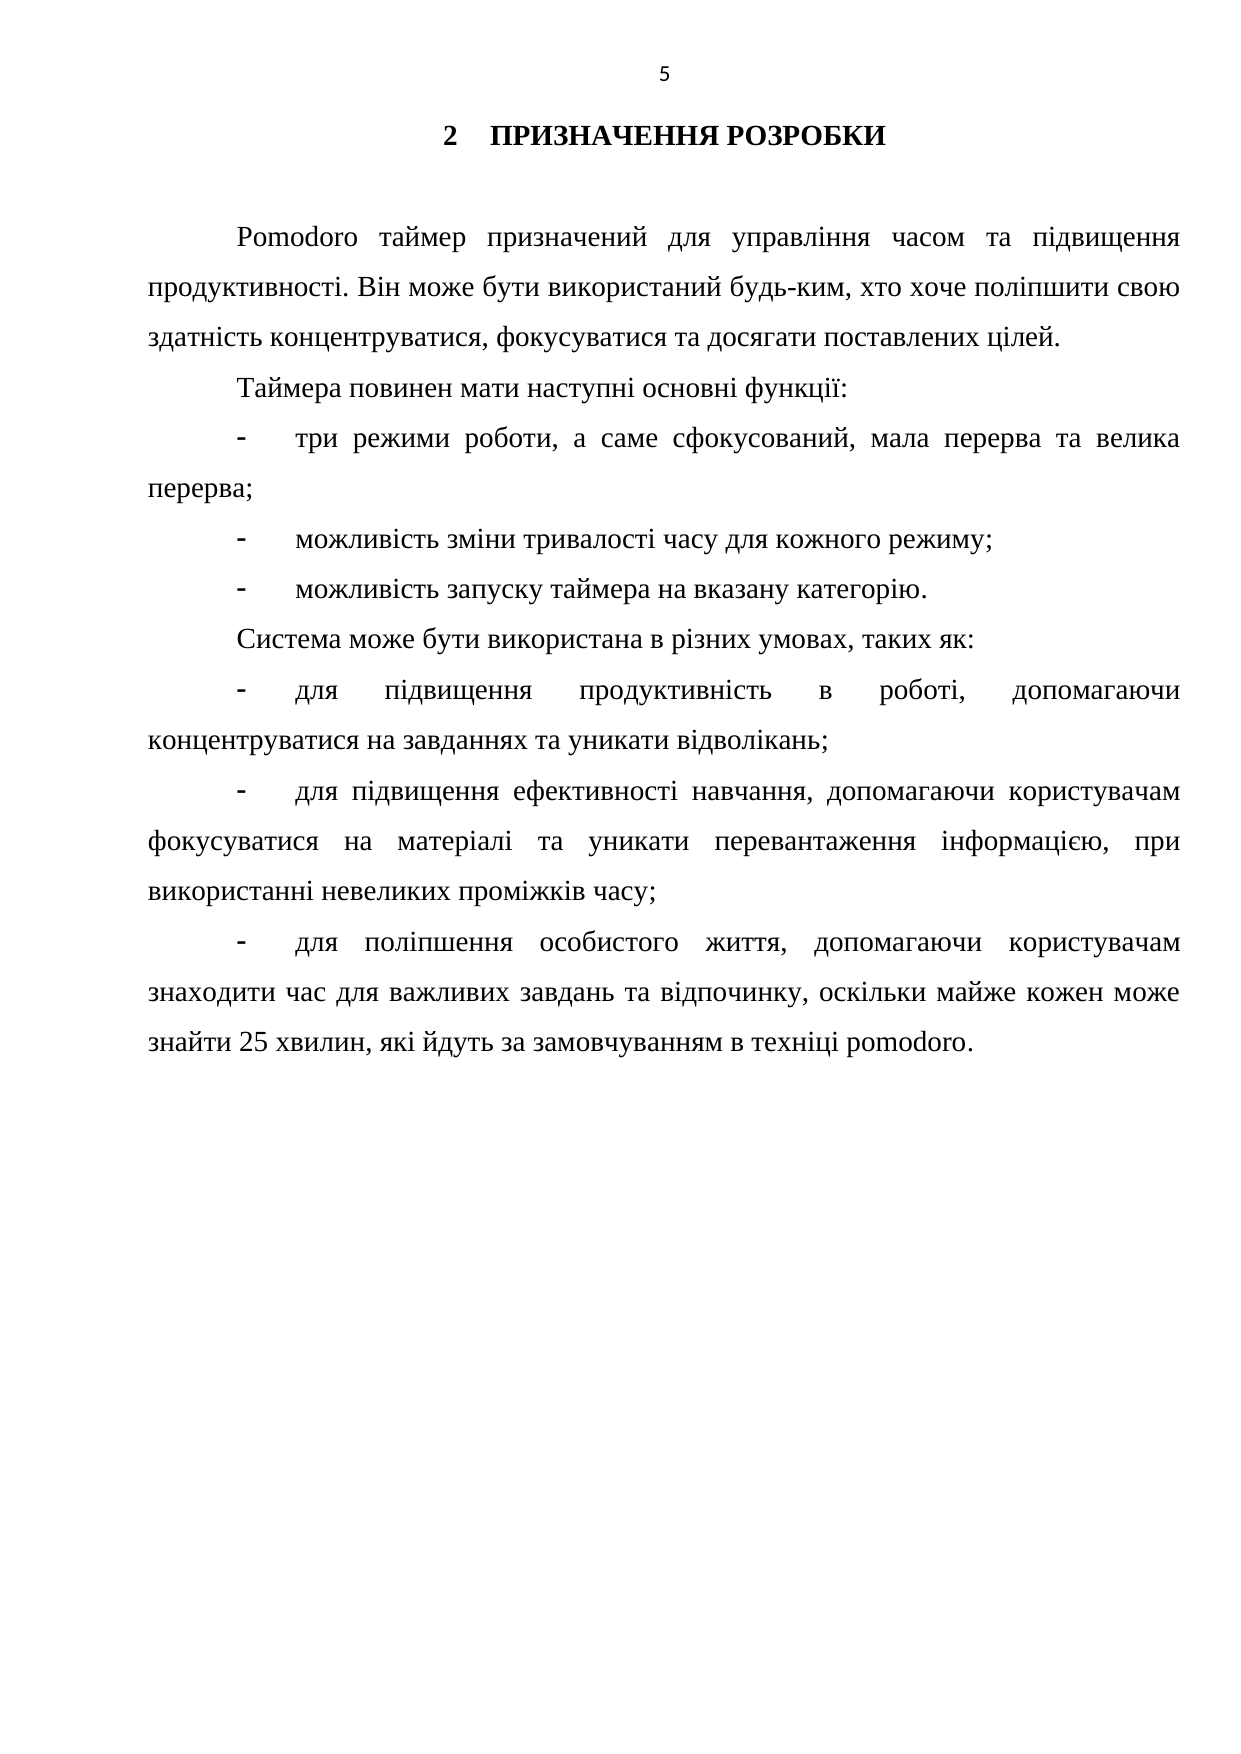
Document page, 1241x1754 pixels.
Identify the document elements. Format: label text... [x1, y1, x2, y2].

text для поліпшення особистого життя, допомагаючи користувачам знаходити час для важливих завдань та відпочинку, оскільки майже кожен може знайти 25 хвилин, які йдуть за замовчуванням в техніці pomodoro. [148, 924, 1181, 1058]
text для підвищення ефективності навчання, допомагаючи користувачам фокусуватися на матеріалі та уникати перевантаження інформацією, при використанні невеликих проміжків часу; [148, 773, 1181, 907]
text можливість запуску таймера на вказану категорію. [148, 571, 1181, 605]
subtitle Призначення розробки [148, 118, 1181, 152]
text для підвищення продуктивність в роботі, допомагаючи концентруватися на завданнях та уникати відволікань; [148, 672, 1181, 756]
text три режими роботи, а саме сфокусований, мала перерва та велика перерва; [148, 420, 1181, 504]
text Система може бути використана в різних умовах, таких як: [148, 622, 1181, 655]
text Таймера повинен мати наступні основні функції: [148, 370, 1181, 403]
text Pomodoro таймер призначений для управління часом та підвищення продуктивності. Він може бути використаний будь-ким, хто хоче поліпшити свою здатність концентруватися, фокусуватися та досягати поставлених цілей. [148, 219, 1181, 353]
text можливість зміни тривалості часу для кожного режиму; [148, 521, 1181, 554]
